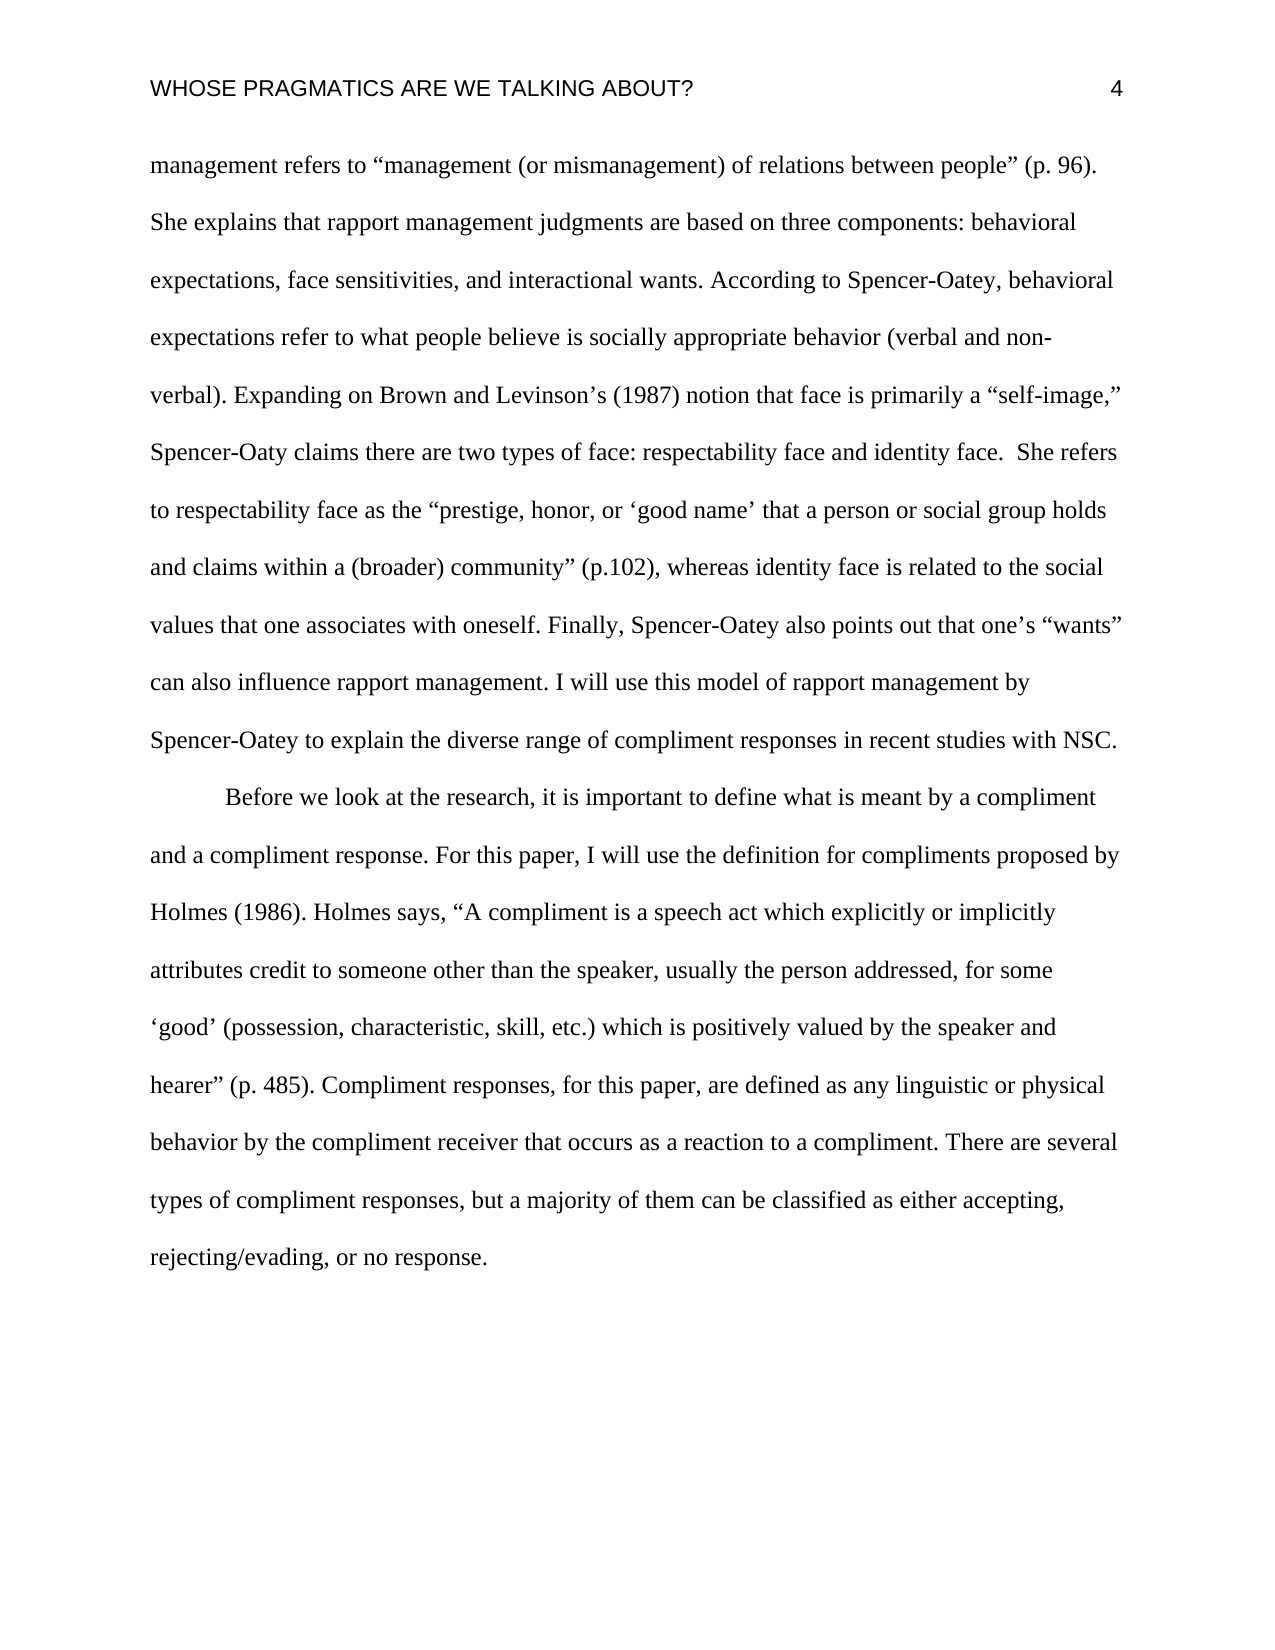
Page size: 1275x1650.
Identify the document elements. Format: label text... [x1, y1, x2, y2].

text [150, 150, 1125, 754]
text Before we look at the research, it is important to define what is meant by a compliment and a compliment response. For this paper, I will use the definition for compliments proposed by Holmes (1986). Holmes says, “A compliment is a speech act which explicitly or implicitly attributes credit to someone other than the speaker, usually the person addressed, for some ‘good’ (possession, characteristic, skill, etc.) which is positively valued by the speaker and hearer” (p. 485). Compliment responses, for this paper, are defined as any linguistic or physical behavior by the compliment receiver that occurs as a reaction to a compliment. There are several types of compliment responses, but a majority of them can be classified as either accepting, rejecting/evading, or no response. [150, 782, 1125, 1271]
